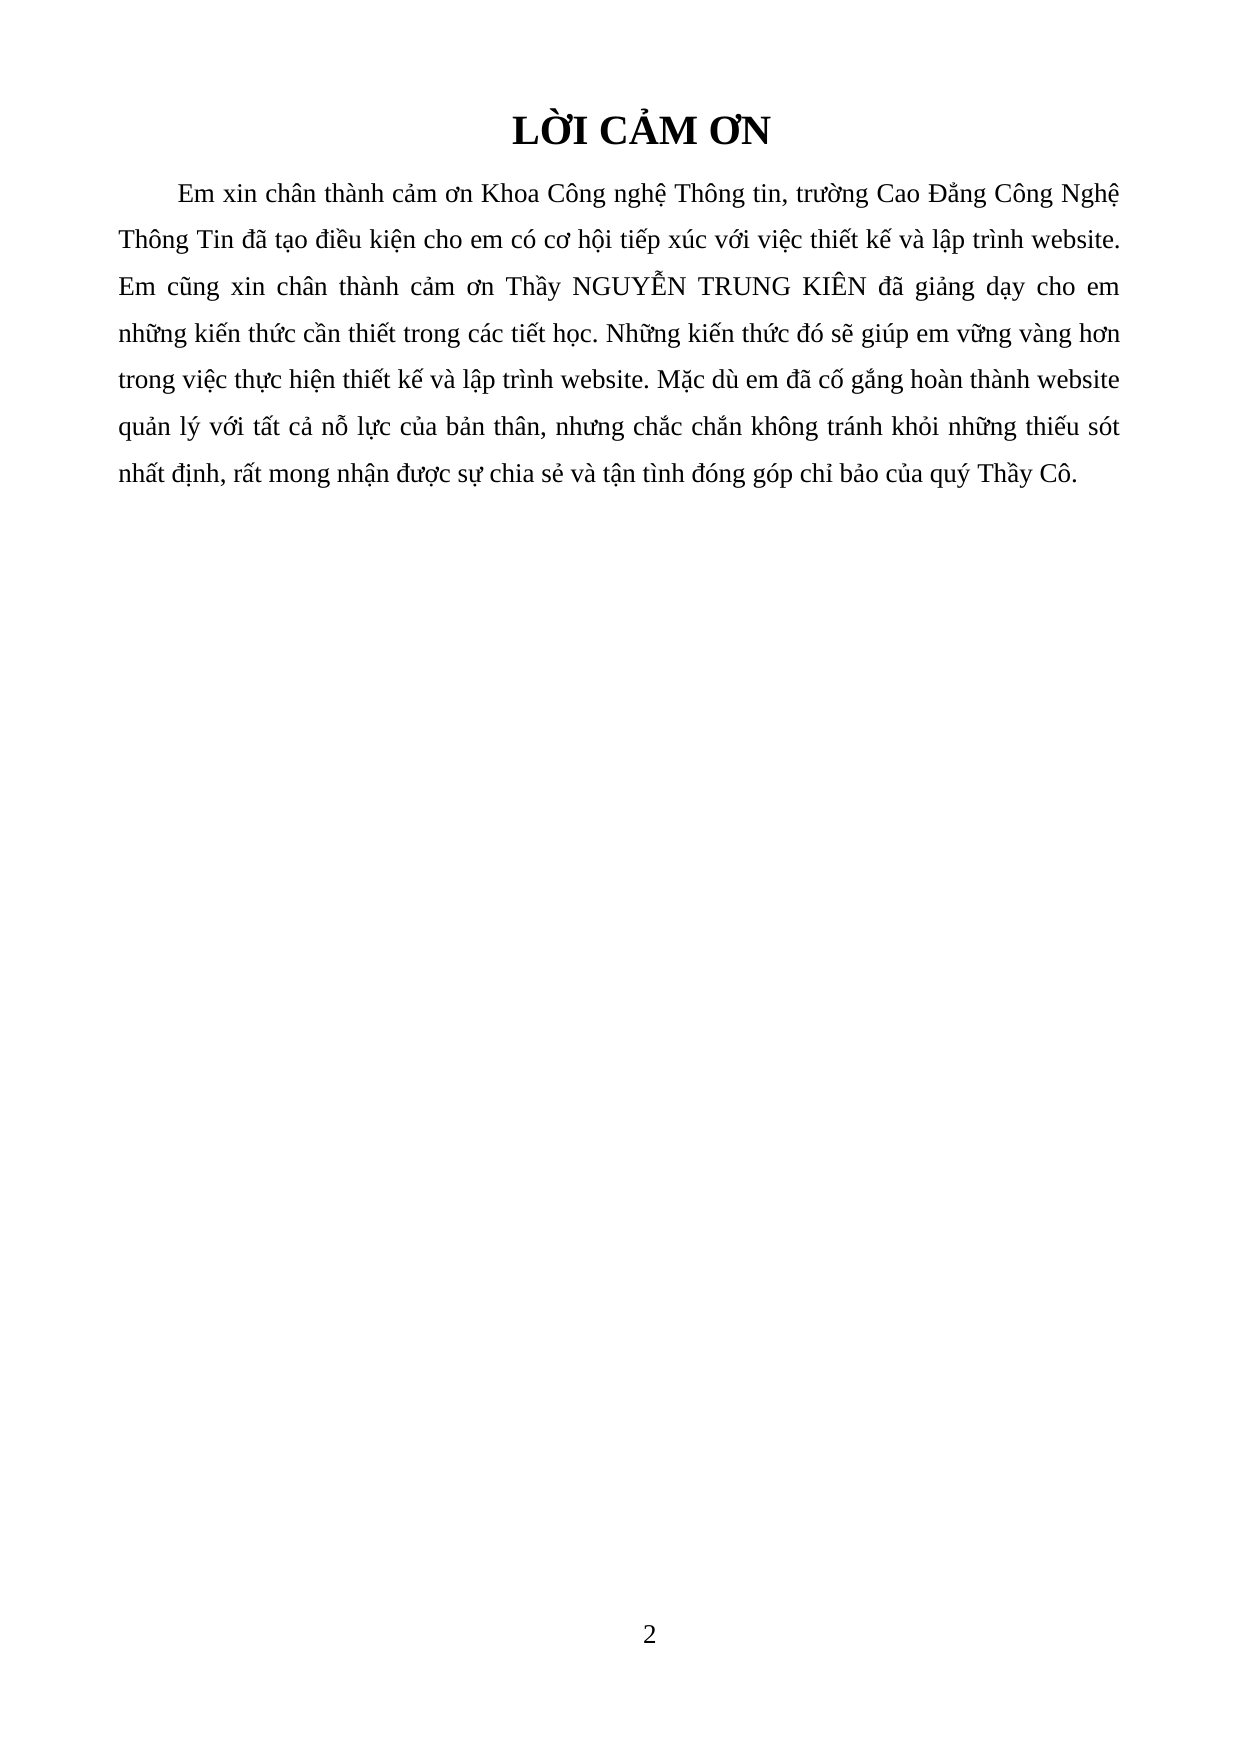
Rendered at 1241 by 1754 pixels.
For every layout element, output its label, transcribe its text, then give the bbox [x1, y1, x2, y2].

text LỜI CẢM ƠN [118, 105, 1122, 153]
text Em xin chân thành cảm ơn Khoa Công nghệ Thông tin, trường Cao Đẳng Công Nghệ Thông Tin đã tạo điều kiện cho em có cơ hội tiếp xúc với việc thiết kế và lập trình website. Em cũng xin chân thành cảm ơn Thầy NGUYỄN TRUNG KIÊN đã giảng dạy cho em những kiến thức cần thiết trong các tiết học. Những kiến thức đó sẽ giúp em vững vàng hơn trong việc thực hiện thiết kế và lập trình website. Mặc dù em đã cố gắng hoàn thành website quản lý với tất cả nỗ lực của bản thân, nhưng chắc chắn không tránh khỏi những thiếu sót nhất định, rất mong nhận được sự chia sẻ và tận tình đóng góp chỉ bảo của quý Thầy Cô. [118, 177, 1122, 488]
